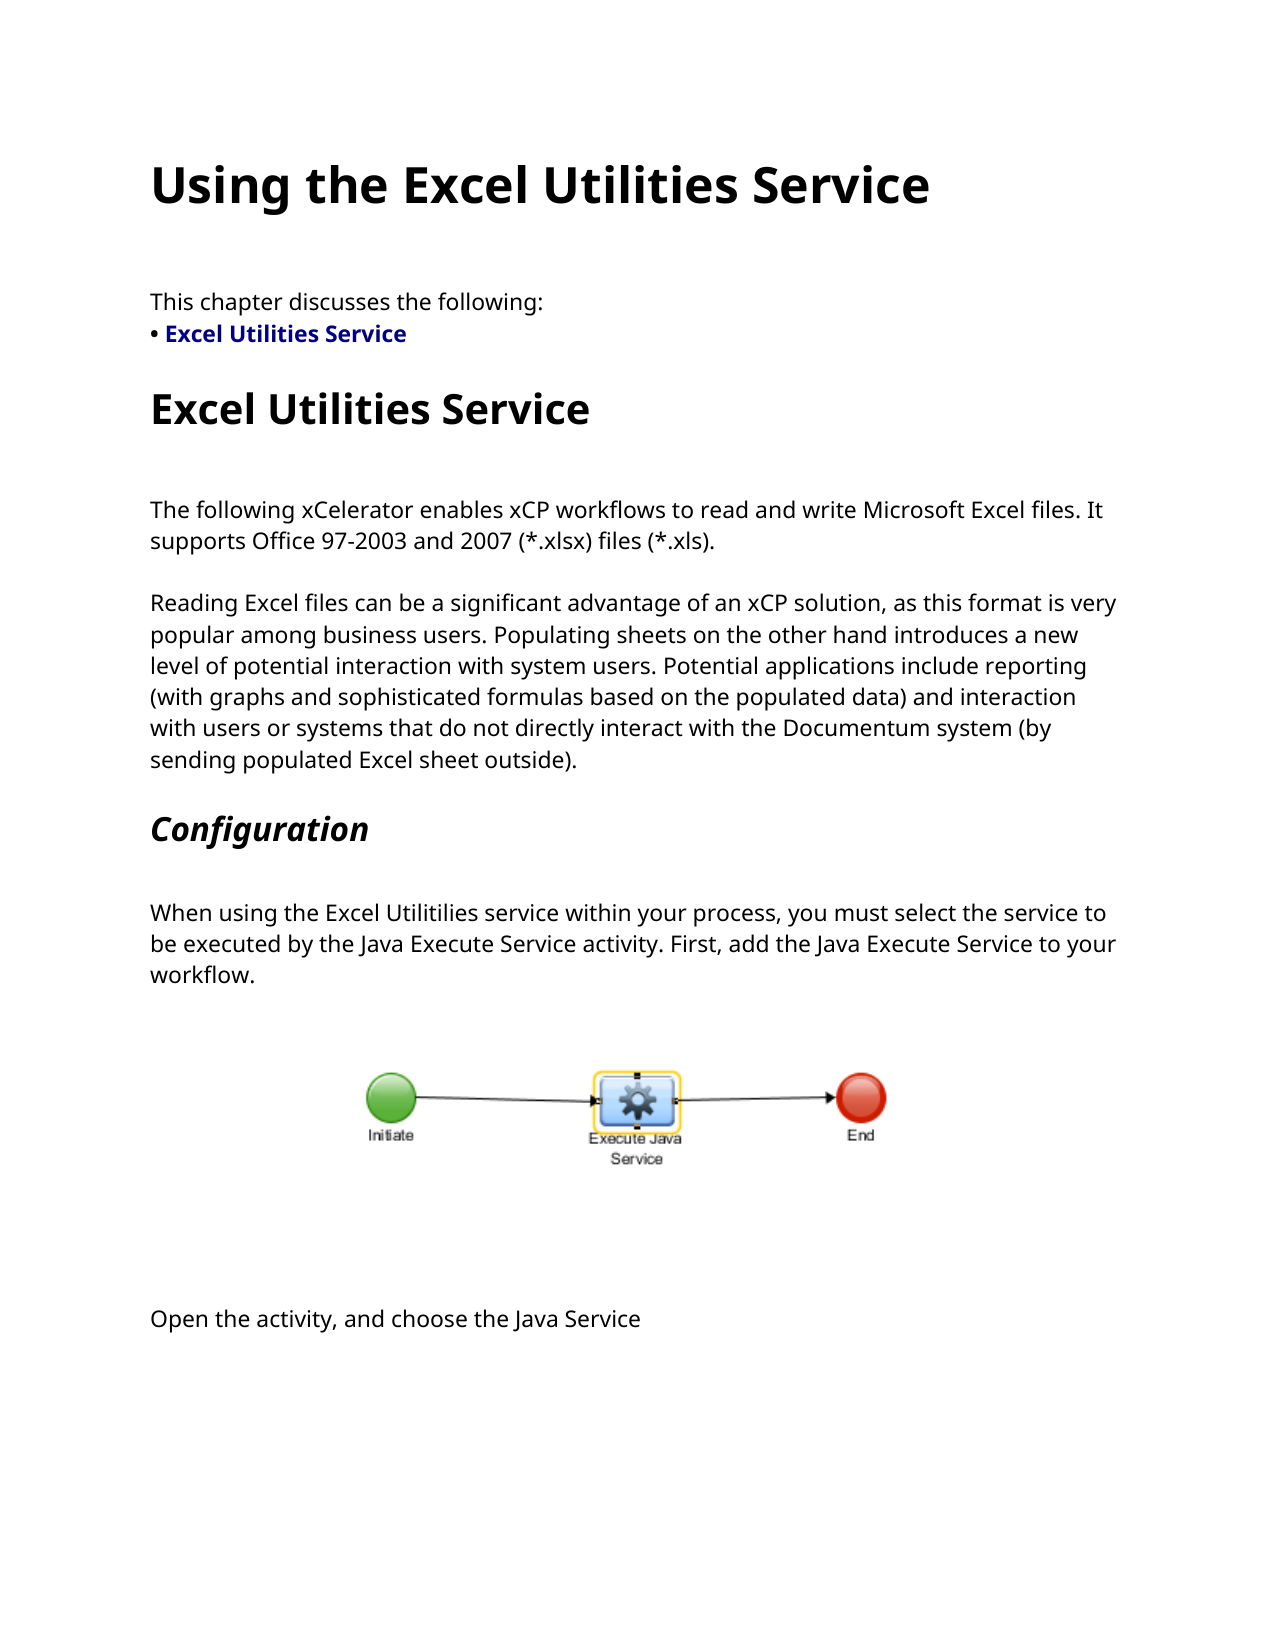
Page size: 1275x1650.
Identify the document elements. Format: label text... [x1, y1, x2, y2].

text Configuration [150, 806, 1125, 851]
text Excel Utilities Service [150, 380, 1125, 437]
text • Excel Utilities Service [150, 317, 1125, 349]
picture [332, 1021, 943, 1226]
text Open the activity, and choose the Java Service [150, 1303, 1125, 1334]
text Using the Excel Utilities Service [150, 150, 1125, 218]
text This chapter discusses the following: [150, 286, 1125, 317]
text Reading Excel files can be a significant advantage of an xCP solution, as this format is very popular among business users. Populating sheets on the other hand introduces a new level of potential interaction with system users. Potential applications include reporting (with graphs and sophisticated formulas based on the populated data) and interaction with users or systems that do not directly interact with the Documentum system (by sending populated Excel sheet outside). [150, 587, 1125, 775]
text The following xCelerator enables xCP workflows to read and write Microsoft Excel files. It supports Office 97-2003 and 2007 (*.xlsx) files (*.xls). [150, 493, 1125, 556]
text When using the Excel Utilitilies service within your process, you must select the service to be executed by the Java Execute Service activity. First, add the Java Execute Service to your workflow. [150, 897, 1125, 991]
